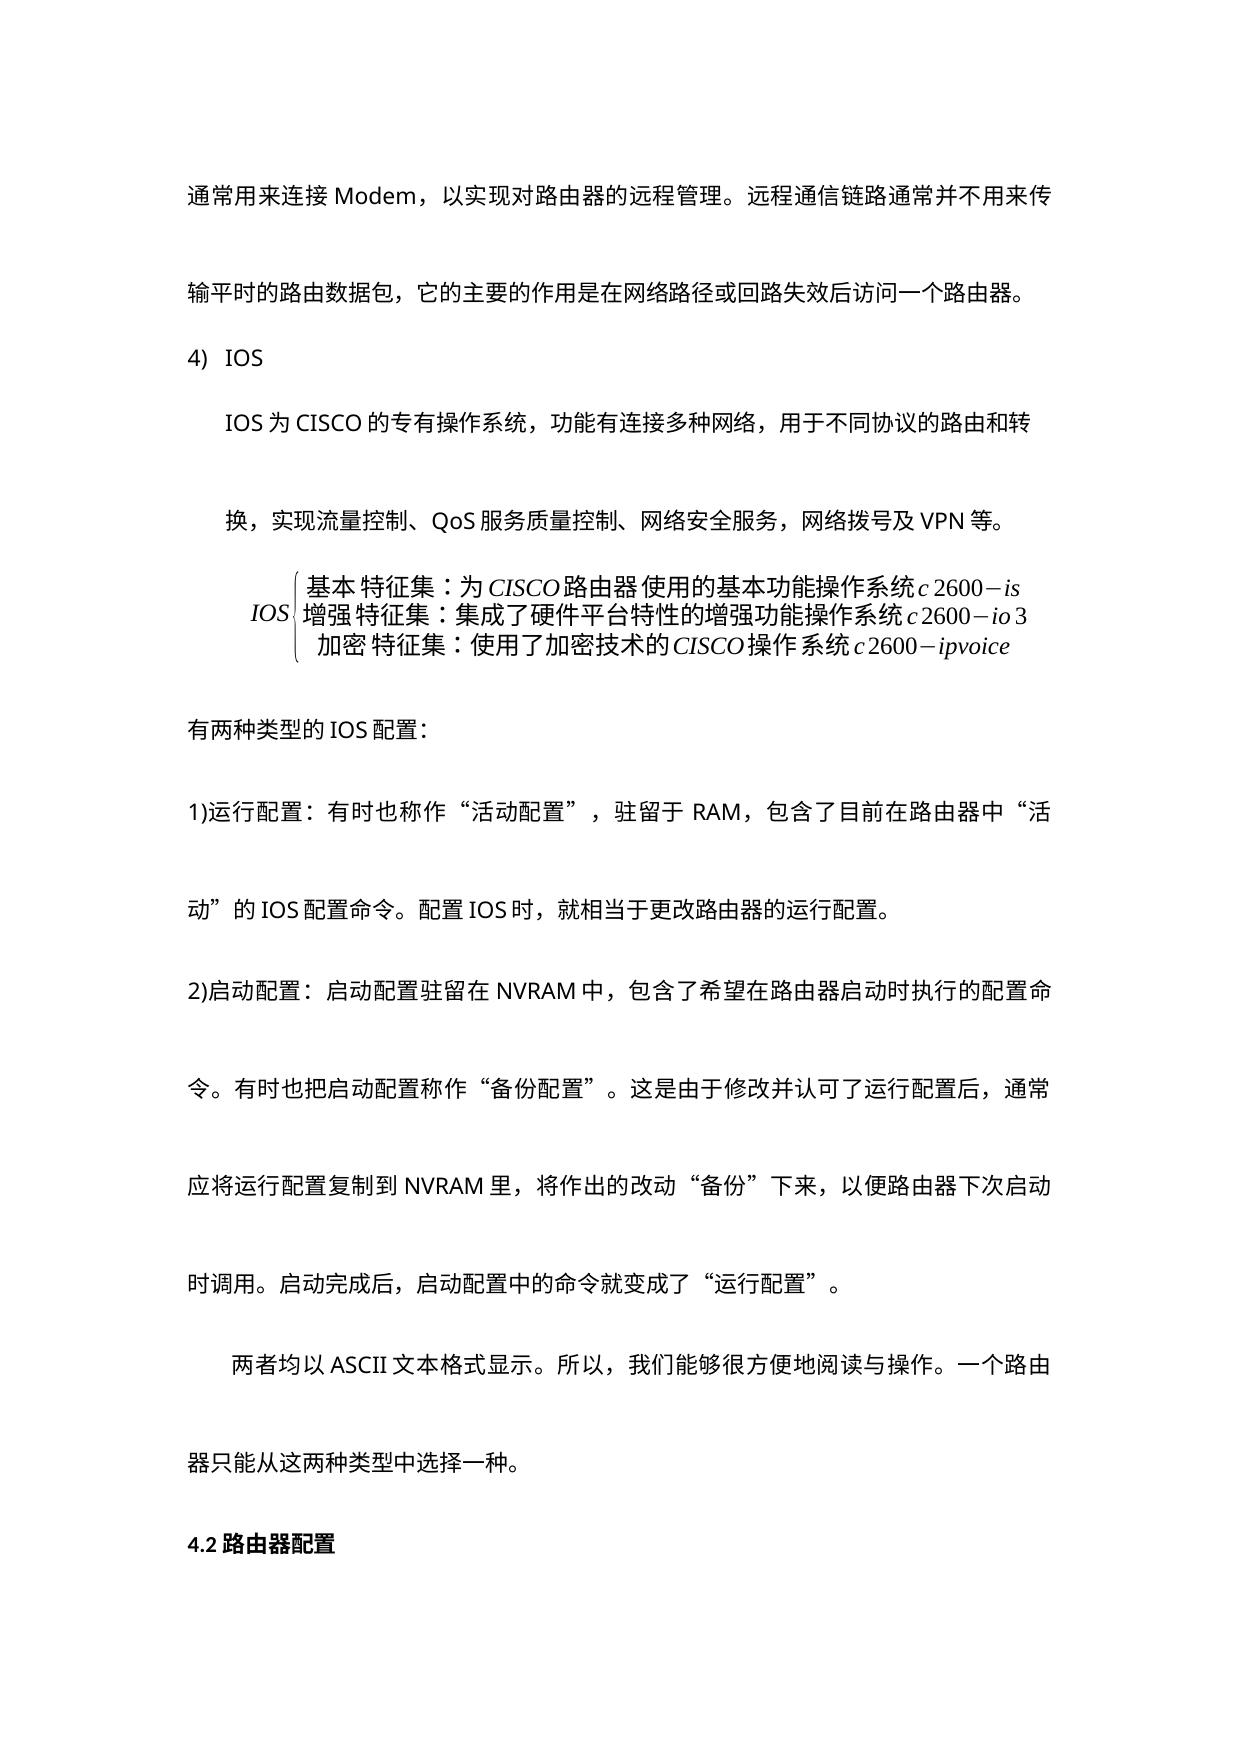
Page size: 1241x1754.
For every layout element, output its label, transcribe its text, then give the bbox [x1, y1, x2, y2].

list IOS为CISCO的专有操作系统，功能有连接多种网络，用于不同协议的路由和转换，实现流量控制、QoS服务质量控制、网络安全服务，网络拨号及VPN等。 [225, 389, 1053, 552]
text 2)启动配置：启动配置驻留在NVRAM中，包含了希望在路由器启动时执行的配置命令。有时也把启动配置称作“备份配置”。这是由于修改并认可了运行配置后，通常应将运行配置复制到NVRAM里，将作出的改动“备份”下来，以便路由器下次启动时调用。启动完成后，启动配置中的命令就变成了“运行配置”。 [187, 957, 1053, 1315]
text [187, 162, 1053, 324]
text 有两种类型的IOS配置： [187, 696, 1053, 761]
text 4.2 路由器配置 [187, 1510, 1053, 1575]
list IOS [187, 341, 1053, 373]
text 1)运行配置：有时也称作“活动配置”，驻留于RAM，包含了目前在路由器中“活动”的IOS配置命令。配置IOS时，就相当于更改路由器的运行配置。 [187, 778, 1053, 941]
text 两者均以ASCII文本格式显示。所以，我们能够很方便地阅读与操作。一个路由器只能从这两种类型中选择一种。 [187, 1331, 1053, 1494]
